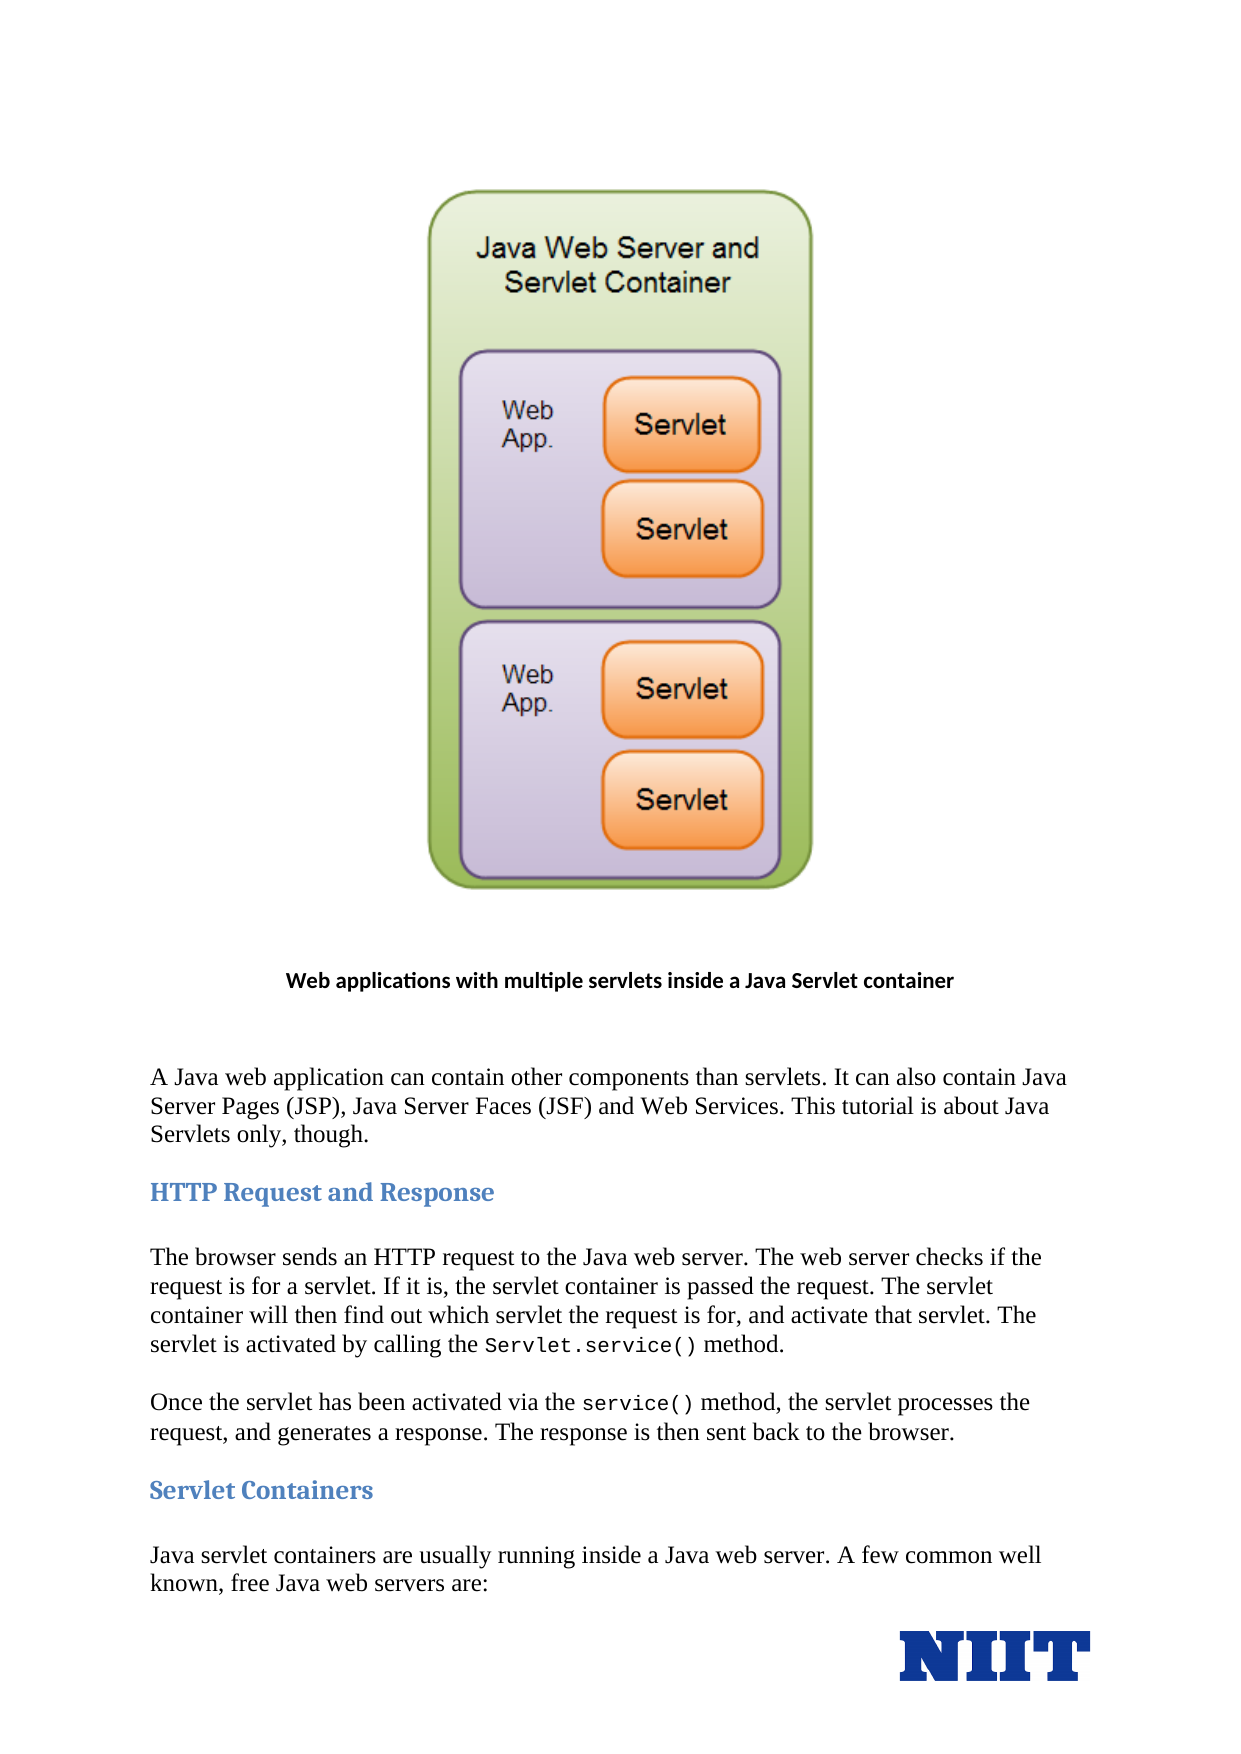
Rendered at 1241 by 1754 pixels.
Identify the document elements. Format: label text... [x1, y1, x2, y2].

text Java servlet containers are usually running inside a Java web server. A few common well known, free Java web servers are: [150, 1540, 1090, 1597]
picture [899, 1631, 1091, 1681]
text The browser sends an HTTP request to the Java web server. The web server checks if the request is for a servlet. If it is, the servlet container is passed the request. The servlet container will then find out which servlet the request is for, and activate that servlet. The servlet is activated by calling the Servlet.service() method. [150, 1242, 1090, 1358]
text A Java web application can contain other components than servlets. It can also contain Java Server Pages (JSP), Java Server Faces (JSF) and Web Services. This tutorial is about Java Servlets only, though. [150, 1062, 1090, 1148]
picture [393, 163, 848, 915]
table_cell Web applications with multiple servlets inside a Java Servlet container [269, 953, 972, 1033]
table_header [269, 150, 972, 953]
subtitle Servlet Containers [150, 1475, 1090, 1506]
subtitle HTTP Request and Response [150, 1177, 1090, 1209]
text Once the servlet has been activated via the service() method, the servlet processes the request, and generates a response. The response is then sent back to the browser. [150, 1387, 1090, 1446]
